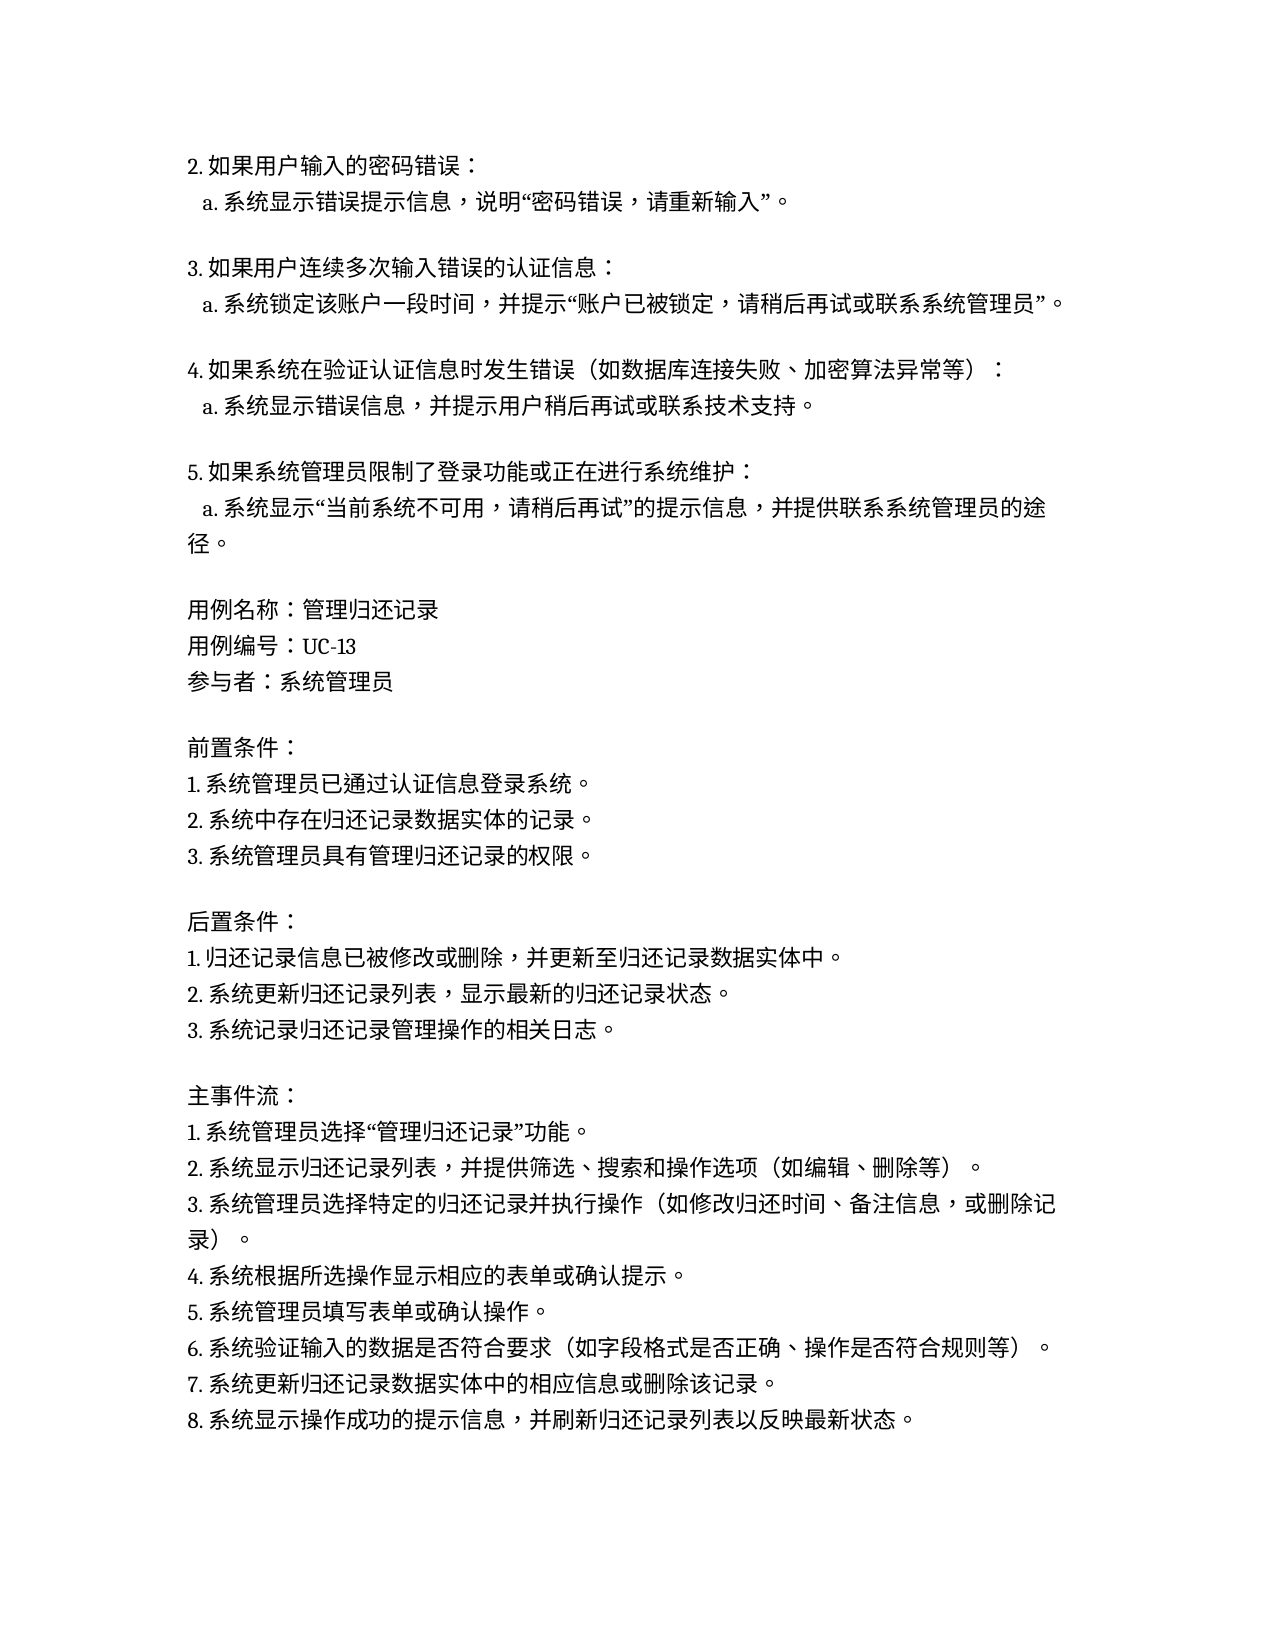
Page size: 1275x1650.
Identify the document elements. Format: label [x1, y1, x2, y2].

text [187, 150, 1087, 1465]
